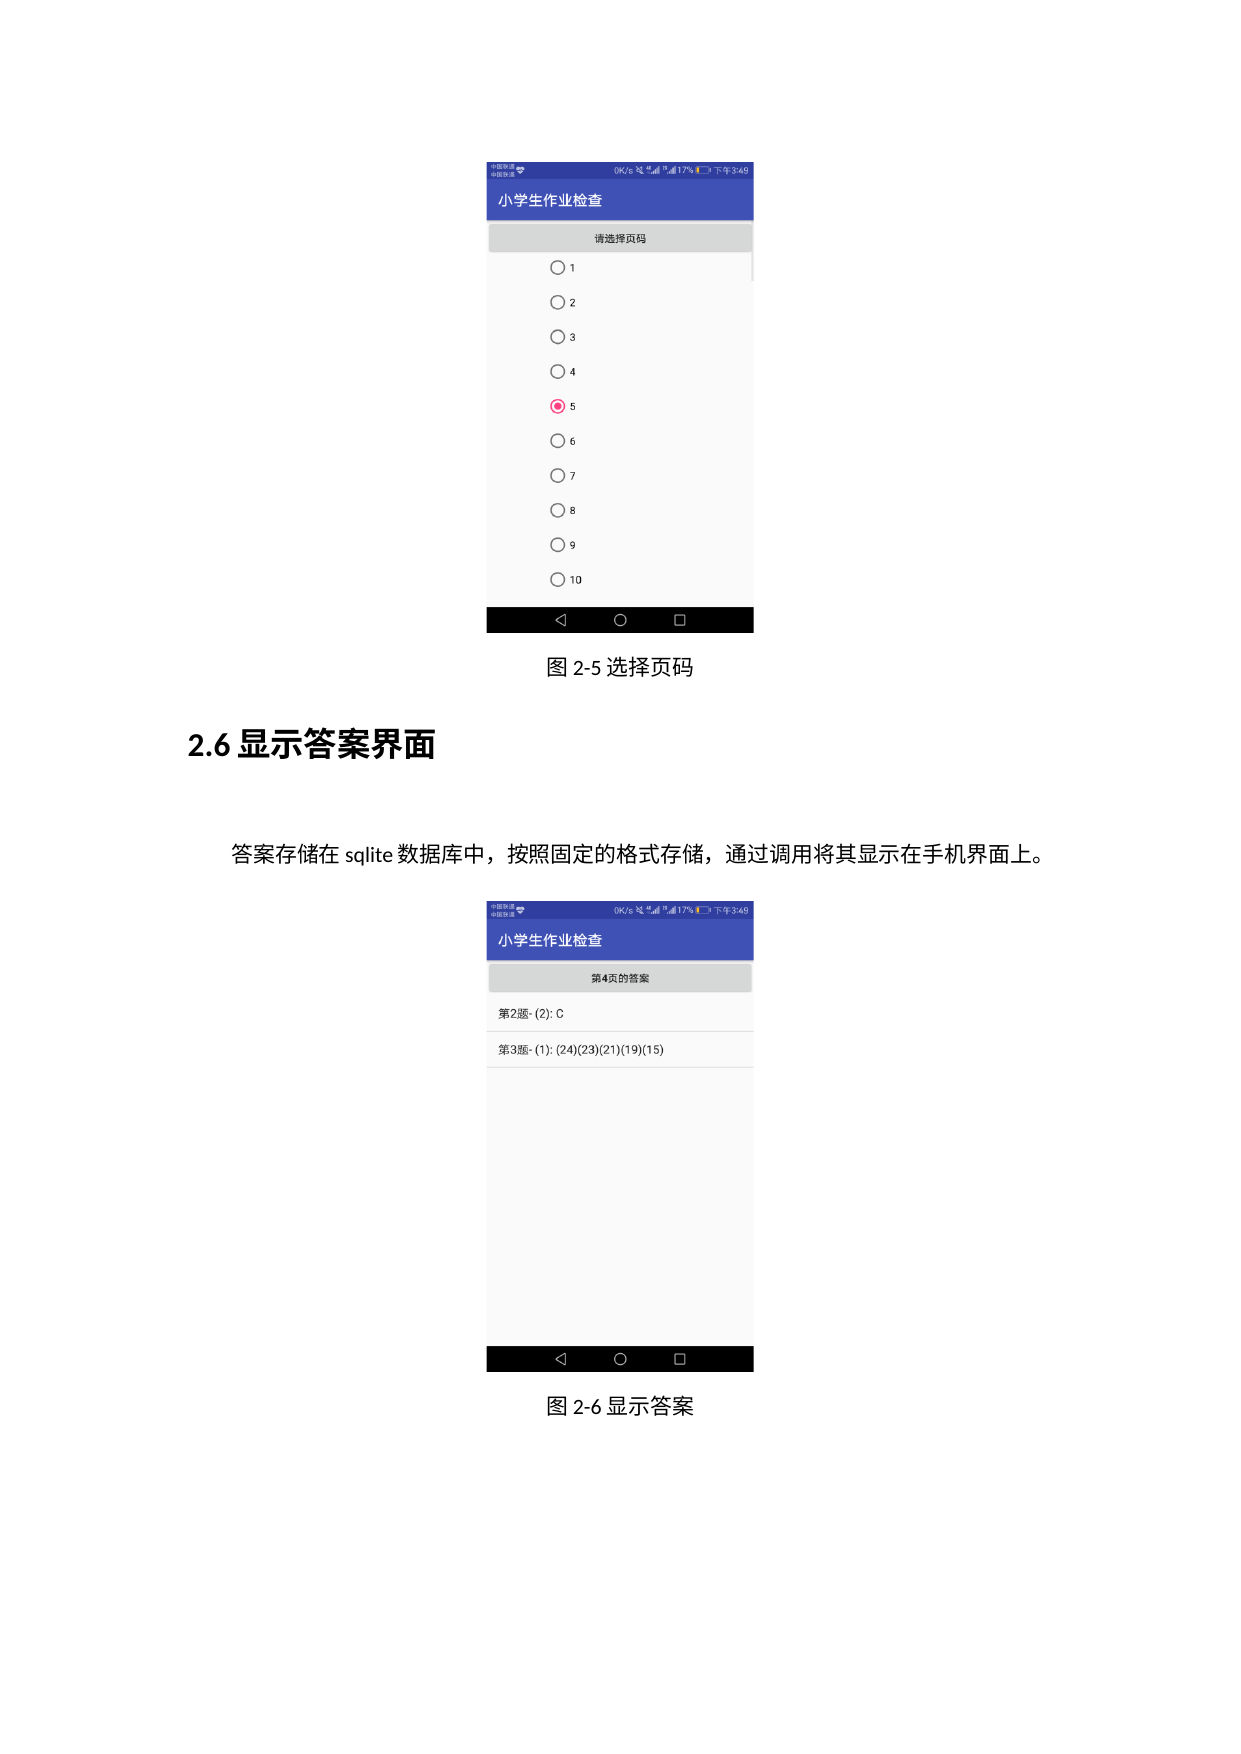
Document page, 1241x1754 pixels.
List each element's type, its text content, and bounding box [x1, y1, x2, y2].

text 图2-6 显示答案 [187, 1389, 1053, 1421]
text 图2-5 选择页码 [187, 649, 1053, 682]
picture [486, 901, 754, 1372]
picture [486, 162, 754, 633]
text 答案存储在sqlite数据库中，按照固定的格式存储，通过调用将其显示在手机界面上。 [187, 836, 1053, 869]
subtitle 2.6显示答案界面 [187, 709, 1053, 774]
